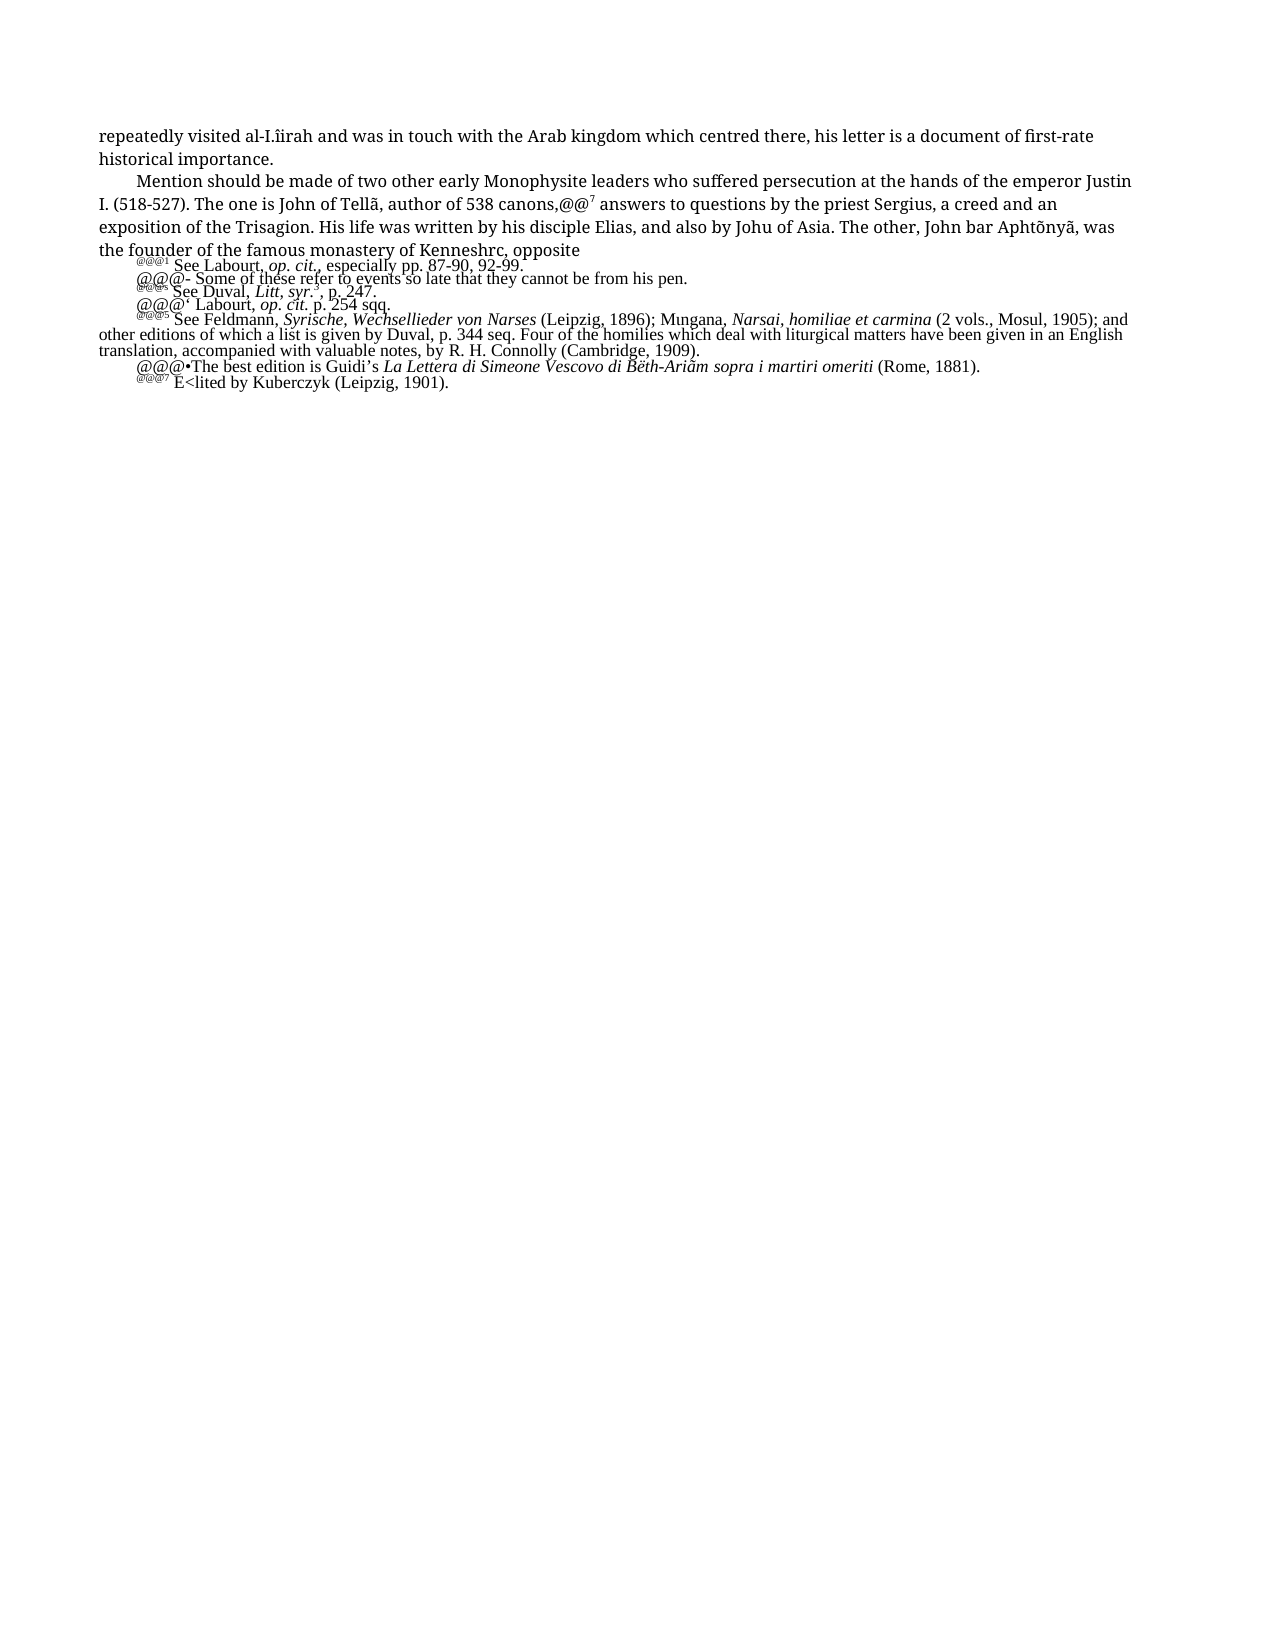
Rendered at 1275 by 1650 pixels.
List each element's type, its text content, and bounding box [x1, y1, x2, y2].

text @@@- Some of these refer to events so late that they cannot be from his pen. [98, 274, 1144, 287]
text @@@‘ Labourt, op. cit. p. 254 sqq. [98, 299, 1144, 312]
text @@@7 E<lited by Kuberczyk (Leipzig, 1901). [98, 376, 1144, 392]
text @@@5 See Feldmann, Syrische, Wechsellieder von Narses (Leipzig, 1896); Mιngana, Narsai, homiliae et carmina (2 vols., Mosul, 1905); and other editions of which a list is given by Duval, p. 344 seq. Four of the homilies which deal with liturgical matters have been given in an English translation, accompanied with valuable notes, by R. H. Connolly (Cambridge, 1909). [98, 312, 1144, 360]
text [98, 124, 1144, 170]
text @@@1 See Labourt, op. cit., especially pp. 87-90, 92-99. [98, 261, 1144, 274]
text @@@•The best edition is Guidi’s La Lettera di Simeone Vescovo di Bëth-Ariãm sopra i martiri omeriti (Rome, 1881). [98, 360, 1144, 376]
text Mention should be made of two other early Monophysite leaders who suffered persecution at the hands of the emperor Justin I. (518-527). The one is John of Tellã, author of 538 canons,@@7 answers to questions by the priest Sergius, a creed and an exposition of the Trisagion. His life was written by his disciple Elias, and also by Johu of Asia. The other, John bar Aphtõnyã, was the founder of the famous monastery of Kenneshrc, opposite [98, 170, 1144, 261]
